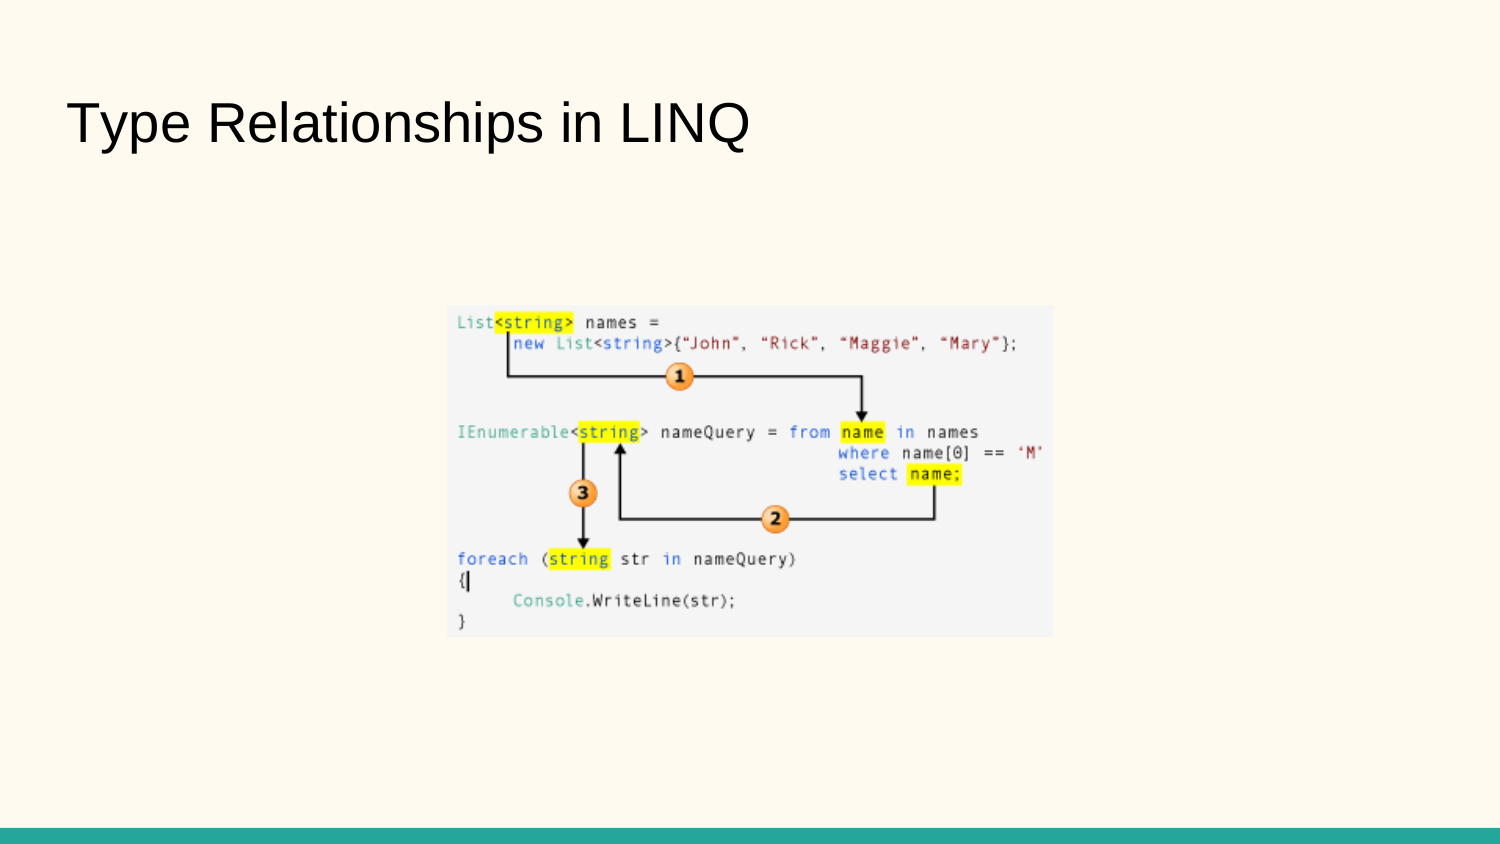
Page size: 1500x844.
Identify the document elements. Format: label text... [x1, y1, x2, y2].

picture [447, 305, 1054, 637]
subtitle Type Relationships in LINQ [66, 90, 1500, 155]
